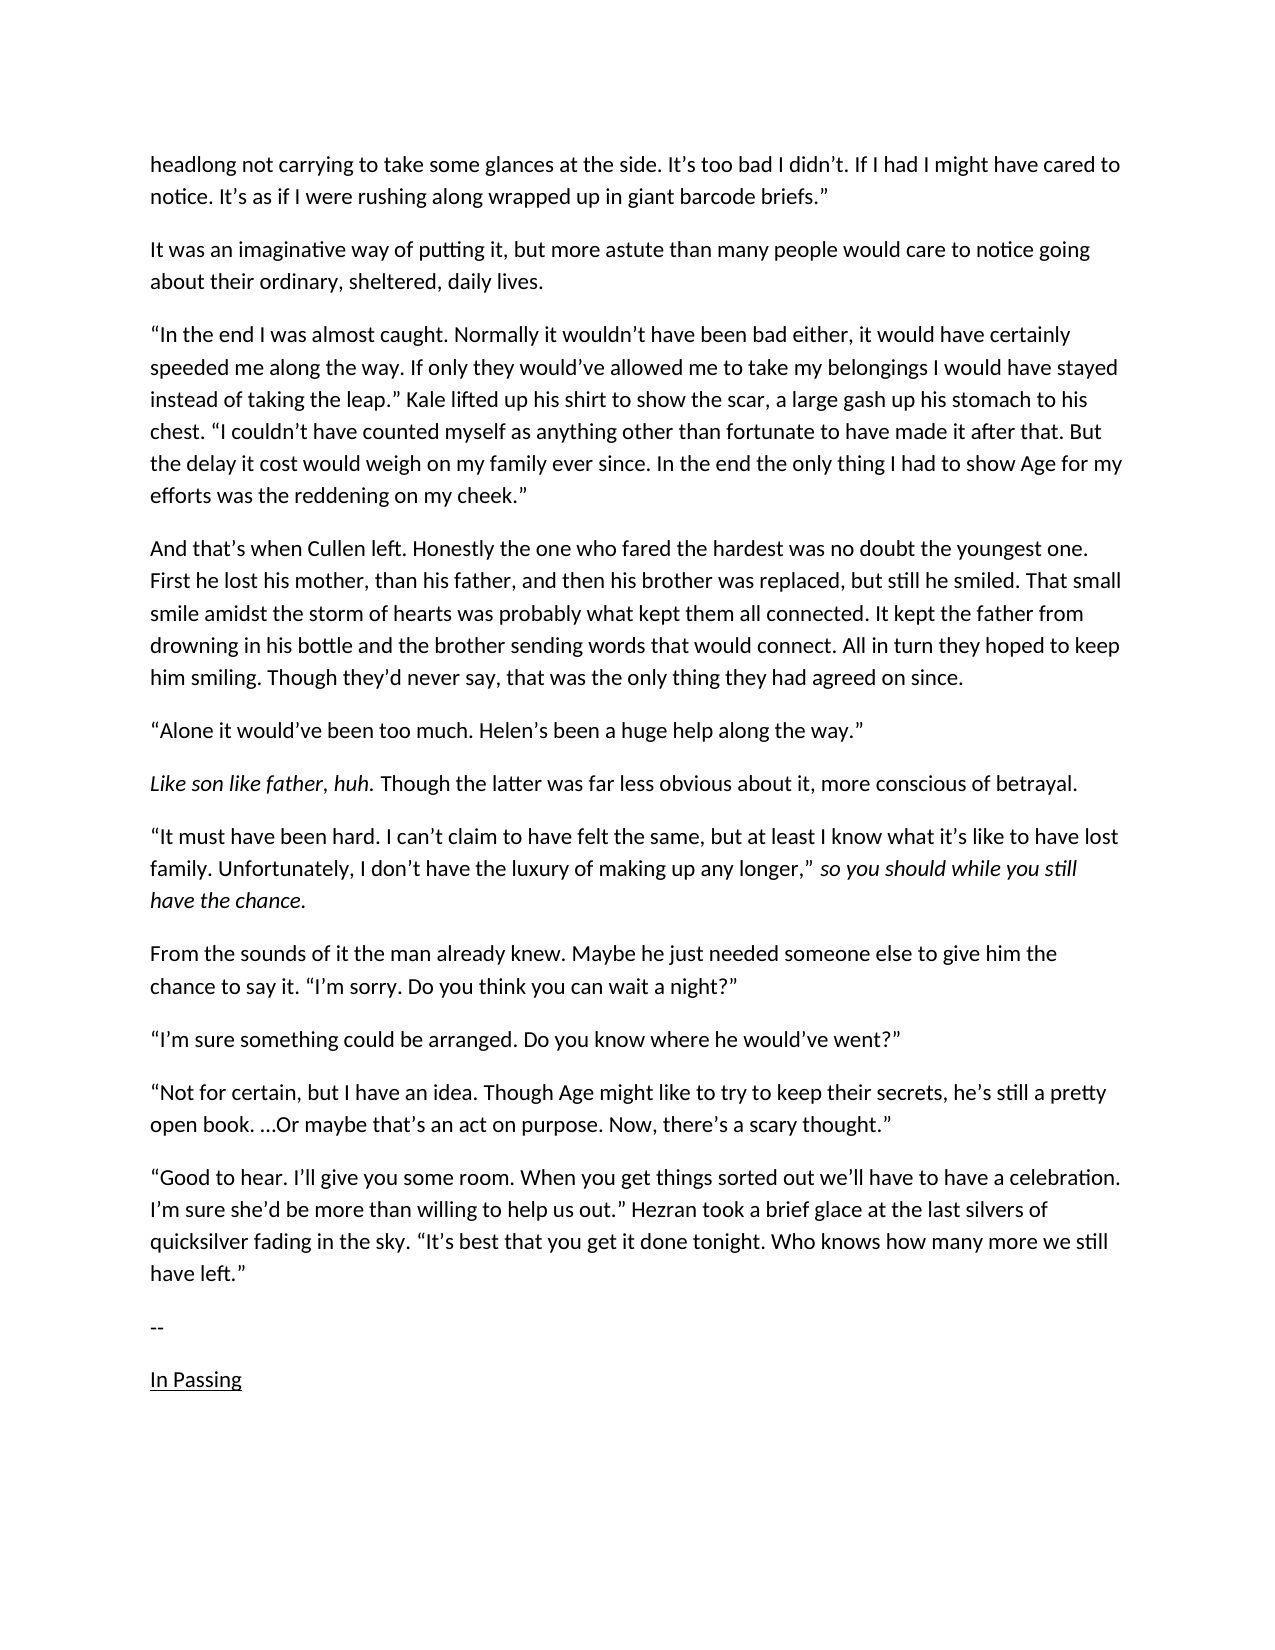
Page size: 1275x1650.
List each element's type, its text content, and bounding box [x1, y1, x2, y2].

text Like son like father, huh. Though the latter was far less obvious about it, more conscious of betrayal. [150, 769, 1125, 797]
text In Passing [150, 1366, 1125, 1394]
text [150, 150, 1125, 210]
text And that’s when Cullen left. Honestly the one who fared the hardest was no doubt the youngest one. First he lost his mother, than his father, and then his brother was replaced, but still he smiled. That small smile amidst the storm of hearts was probably what kept them all connected. It kept the father from drowning in his bottle and the brother sending words that would connect. All in turn they hoped to keep him smiling. Though they’d never say, that was the only thing they had agreed on since. [150, 534, 1125, 691]
text “Good to hear. I’ll give you some room. When you get things sorted out we’ll have to have a celebration. I’m sure she’d be more than willing to help us out.” Hezran took a brief glace at the last silvers of quicksilver fading in the sky. “It’s best that you get it done tonight. Who knows how many more we still have left.” [150, 1163, 1125, 1288]
text “It must have been hard. I can’t claim to have felt the same, but at least I know what it’s like to have lost family. Unfortunately, I don’t have the luxury of making up any longer,” so you should while you still have the chance. [150, 822, 1125, 914]
text “In the end I was almost caught. Normally it wouldn’t have been bad either, it would have certainly speeded me along the way. If only they would’ve allowed me to take my belongings I would have stayed instead of taking the leap.” Kale lifted up his shirt to show the scar, a large gash up his stomach to his chest. “I couldn’t have counted myself as anything other than fortunate to have made it after that. But the delay it cost would weigh on my family ever since. In the end the only thing I had to show Age for my efforts was the reddening on my cheek.” [150, 320, 1125, 509]
text “I’m sure something could be arranged. Do you know where he would’ve went?” [150, 1025, 1125, 1053]
text “Alone it would’ve been too much. Helen’s been a huge help along the way.” [150, 716, 1125, 744]
text “Not for certain, but I have an idea. Though Age might like to try to keep their secrets, he’s still a pretty open book. …Or maybe that’s an act on purpose. Now, there’s a scary thought.” [150, 1078, 1125, 1138]
text From the sounds of it the man already knew. Maybe he just needed someone else to give him the chance to say it. “I’m sorry. Do you think you can wait a night?” [150, 939, 1125, 1000]
text -- [150, 1313, 1125, 1341]
text It was an imaginative way of putting it, but more astute than many people would care to notice going about their ordinary, sheltered, daily lives. [150, 235, 1125, 295]
